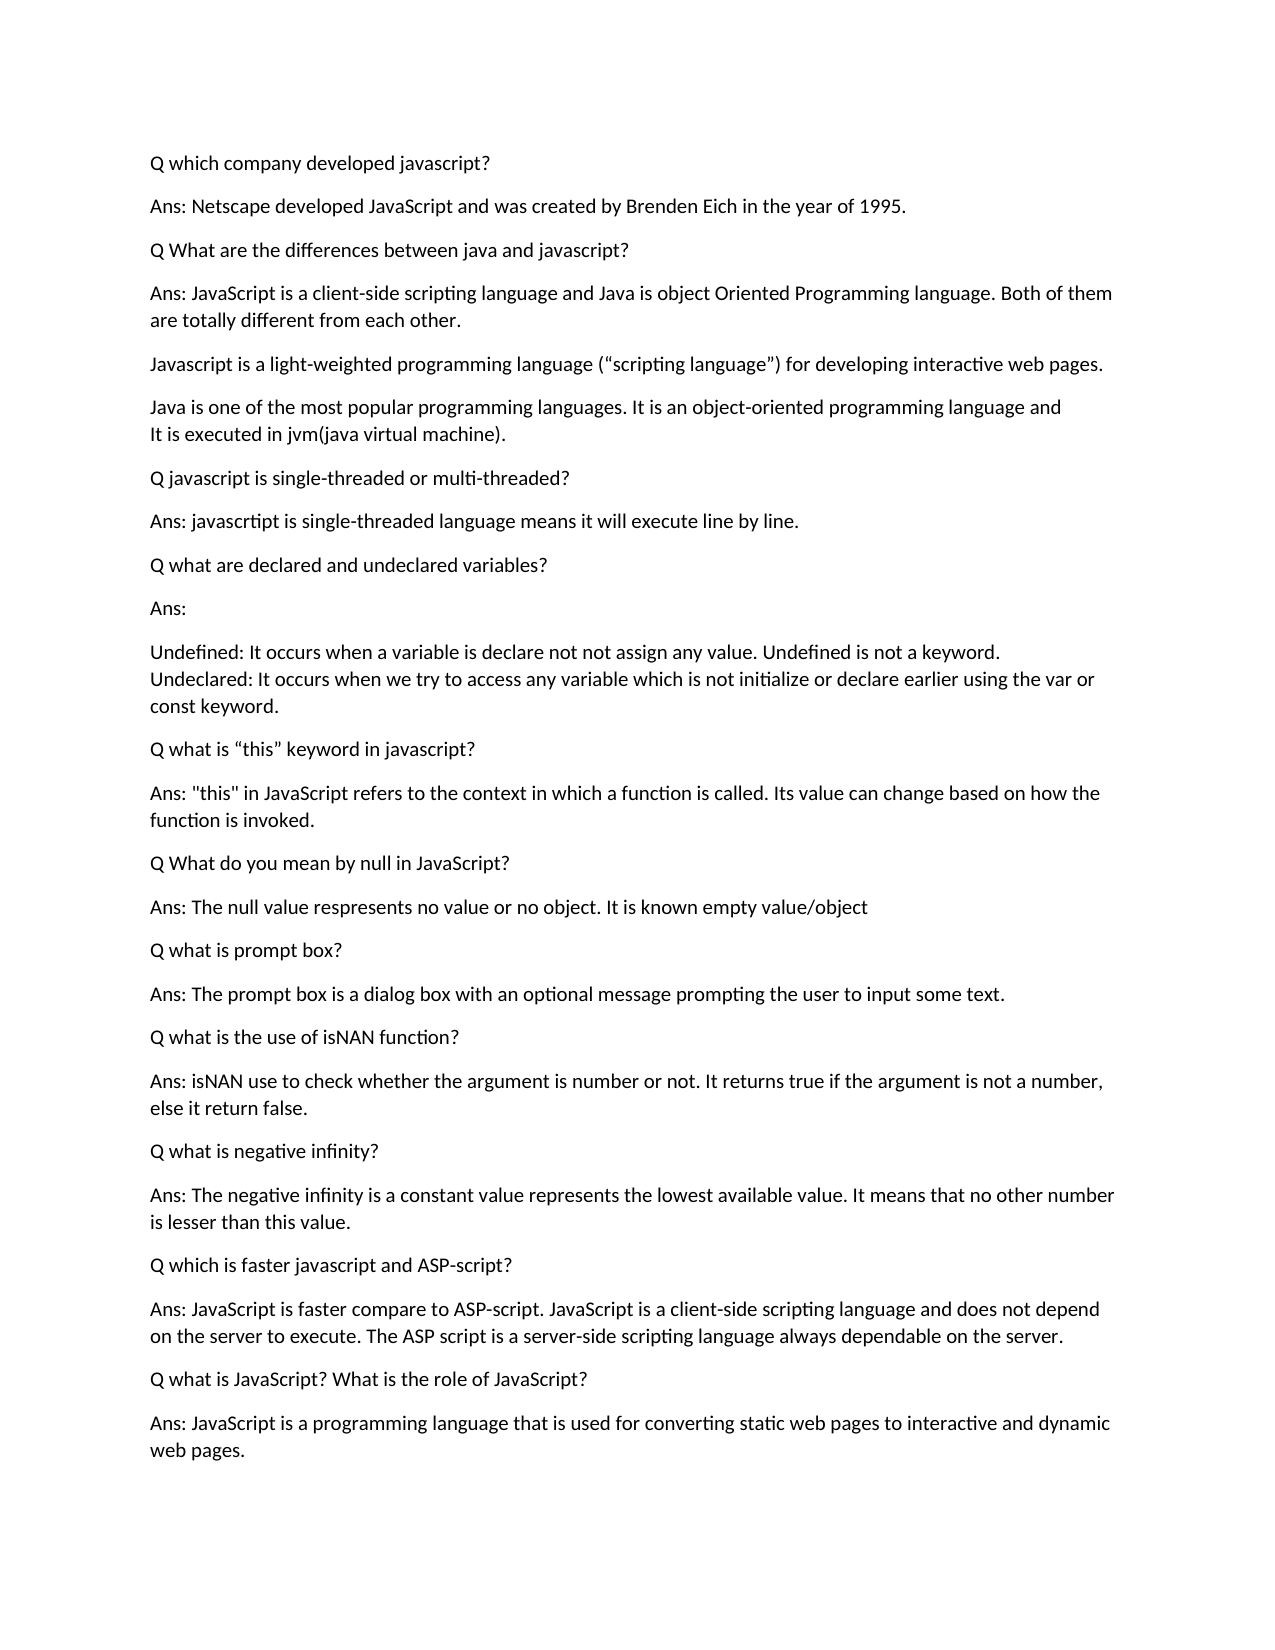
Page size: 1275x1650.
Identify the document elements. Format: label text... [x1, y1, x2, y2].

text Ans: JavaScript is faster compare to ASP-script. JavaScript is a client-side scripting language and does not depend on the server to execute. The ASP script is a server-side scripting language always dependable on the server. [150, 1296, 1125, 1348]
text Q what are declared and undeclared variables? [150, 552, 1125, 577]
text Q what is “this” keyword in javascript? [150, 736, 1125, 762]
text Q what is prompt box? [150, 937, 1125, 963]
text Q which is faster javascript and ASP-script? [150, 1252, 1125, 1278]
text Ans: "this" in JavaScript refers to the context in which a function is called. Its value can change based on how the function is invoked. [150, 780, 1125, 832]
text Q what is the use of isNAN function? [150, 1024, 1125, 1050]
text Ans: The negative infinity is a constant value represents the lowest available value. It means that no other number is lesser than this value. [150, 1182, 1125, 1234]
text Q which company developed javascript? [150, 150, 1125, 175]
text Ans: JavaScript is a client-side scripting language and Java is object Oriented Programming language. Both of them are totally different from each other. [150, 281, 1125, 333]
text Q what is JavaScript? What is the role of JavaScript? [150, 1366, 1125, 1392]
text Ans: [150, 596, 1125, 621]
text Q what is negative infinity? [150, 1138, 1125, 1164]
text Undefined: It occurs when a variable is declare not not assign any value. Undefined is not a keyword. Undeclared: It occurs when we try to access any variable which is not initialize or declare earlier using the var or const keyword. [150, 639, 1125, 718]
text Ans: javascrtipt is single-threaded language means it will execute line by line. [150, 508, 1125, 534]
text Ans: The null value respresents no value or no object. It is known empty value/object [150, 894, 1125, 919]
text Q What are the differences between java and javascript? [150, 237, 1125, 262]
text Q What do you mean by null in JavaScript? [150, 850, 1125, 876]
text Ans: JavaScript is a programming language that is used for converting static web pages to interactive and dynamic web pages. [150, 1410, 1125, 1462]
text Q javascript is single-threaded or multi-threaded? [150, 465, 1125, 490]
text Ans: isNAN use to check whether the argument is number or not. It returns true if the argument is not a number, else it return false. [150, 1068, 1125, 1120]
text Ans: The prompt box is a dialog box with an optional message prompting the user to input some text. [150, 981, 1125, 1006]
text Java is one of the most popular programming languages. It is an object-oriented programming language and It is executed in jvm(java virtual machine). [150, 394, 1125, 447]
text Javascript is a light-weighted programming language (“scripting language”) for developing interactive web pages. [150, 351, 1125, 376]
text Ans: Netscape developed JavaScript and was created by Brenden Eich in the year of 1995. [150, 193, 1125, 219]
